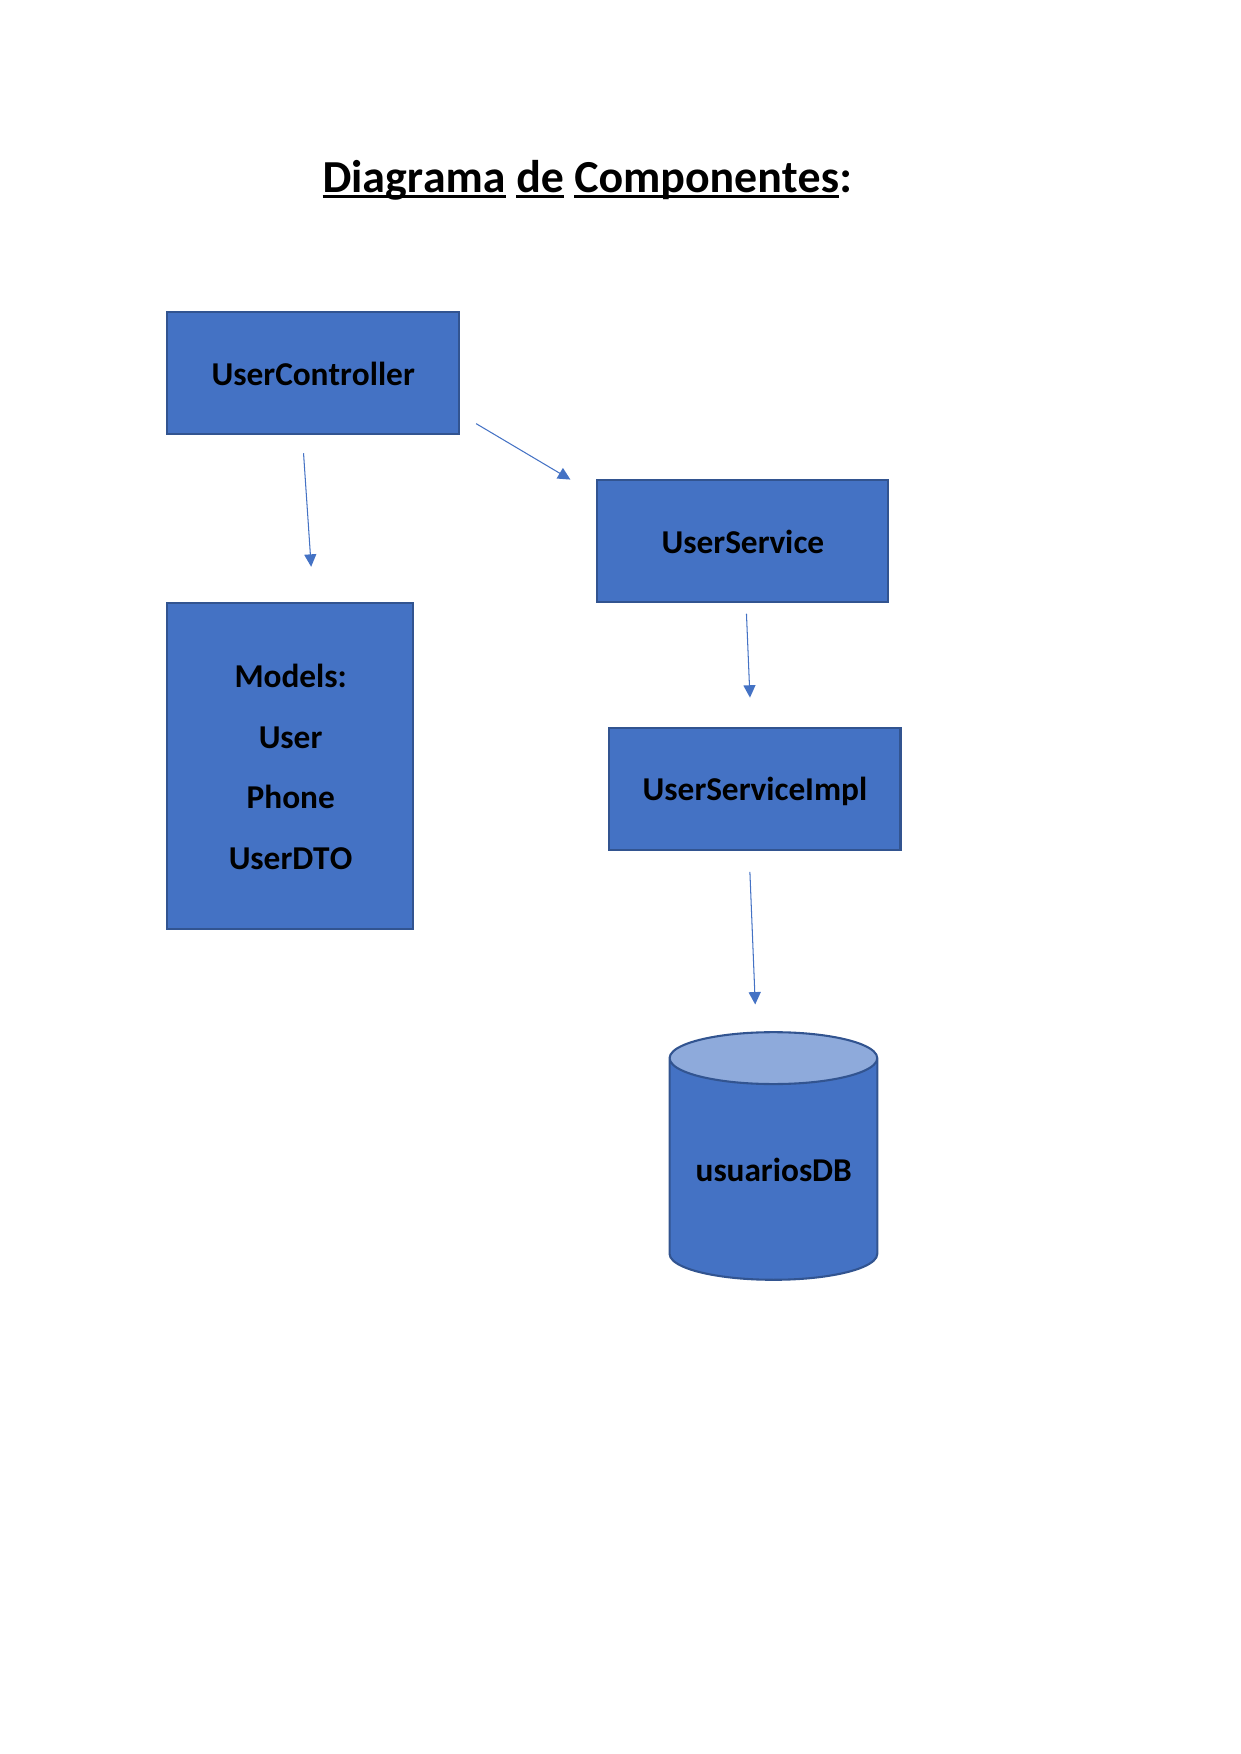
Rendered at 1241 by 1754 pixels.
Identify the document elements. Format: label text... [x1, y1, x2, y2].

text Diagrama de Componentes: [177, 148, 1063, 203]
